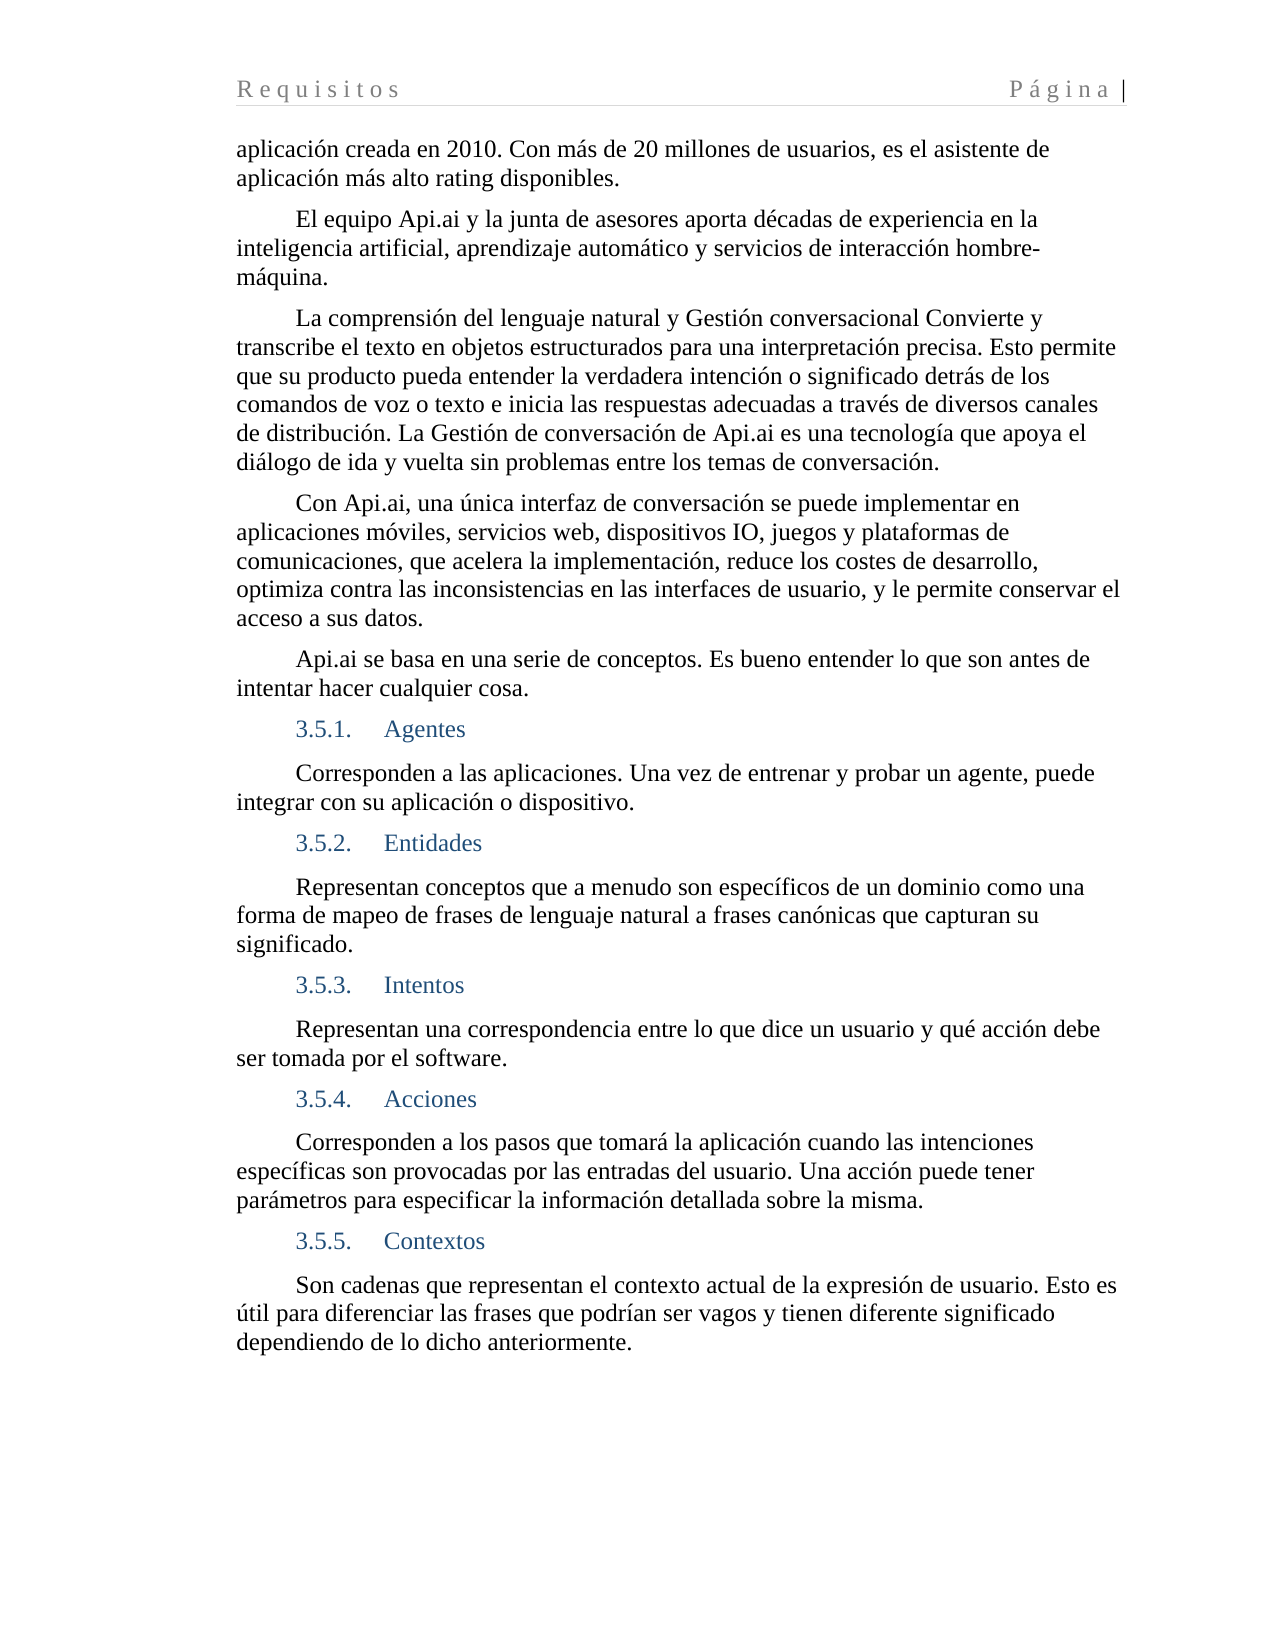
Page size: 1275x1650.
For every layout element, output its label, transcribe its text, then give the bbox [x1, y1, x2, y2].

text El equipo Api.ai y la junta de asesores aporta décadas de experiencia en la inteligencia artificial, aprendizaje automático y servicios de interacción hombre-máquina. [236, 204, 1127, 291]
subtitle Intentos [295, 970, 1127, 999]
text Con Api.ai, una única interfaz de conversación se puede implementar en aplicaciones móviles, servicios web, dispositivos IO, juegos y plataformas de comunicaciones, que acelera la implementación, reduce los costes de desarrollo, optimiza contra las inconsistencias en las interfaces de usuario, y le permite conservar el acceso a sus datos. [236, 488, 1127, 632]
text Corresponden a las aplicaciones. Una vez de entrenar y probar un agente, puede integrar con su aplicación o dispositivo. [236, 758, 1127, 816]
subtitle Entidades [295, 828, 1127, 857]
text Representan una correspondencia entre lo que dice un usuario y qué acción debe ser tomada por el software. [236, 1014, 1127, 1071]
text Representan conceptos que a menudo son específicos de un dominio como una forma de mapeo de frases de lenguaje natural a frases canónicas que capturan su significado. [236, 872, 1127, 958]
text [236, 134, 1127, 192]
subtitle Acciones [295, 1084, 1127, 1113]
subtitle Contextos [295, 1226, 1127, 1255]
text Api.ai se basa en una serie de conceptos. Es bueno entender lo que son antes de intentar hacer cualquier cosa. [236, 644, 1127, 702]
text Son cadenas que representan el contexto actual de la expresión de usuario. Esto es útil para diferenciar las frases que podrían ser vagos y tienen diferente significado dependiendo de lo dicho anteriormente. [236, 1270, 1127, 1356]
text La comprensión del lenguaje natural y Gestión conversacional Convierte y transcribe el texto en objetos estructurados para una interpretación precisa. Esto permite que su producto pueda entender la verdadera intención o significado detrás de los comandos de voz o texto e inicia las respuestas adecuadas a través de diversos canales de distribución. La Gestión de conversación de Api.ai es una tecnología que apoya el diálogo de ida y vuelta sin problemas entre los temas de conversación. [236, 303, 1127, 476]
text Corresponden a los pasos que tomará la aplicación cuando las intenciones específicas son provocadas por las entradas del usuario. Una acción puede tener parámetros para especificar la información detallada sobre la misma. [236, 1127, 1127, 1214]
subtitle Agentes [295, 714, 1127, 743]
